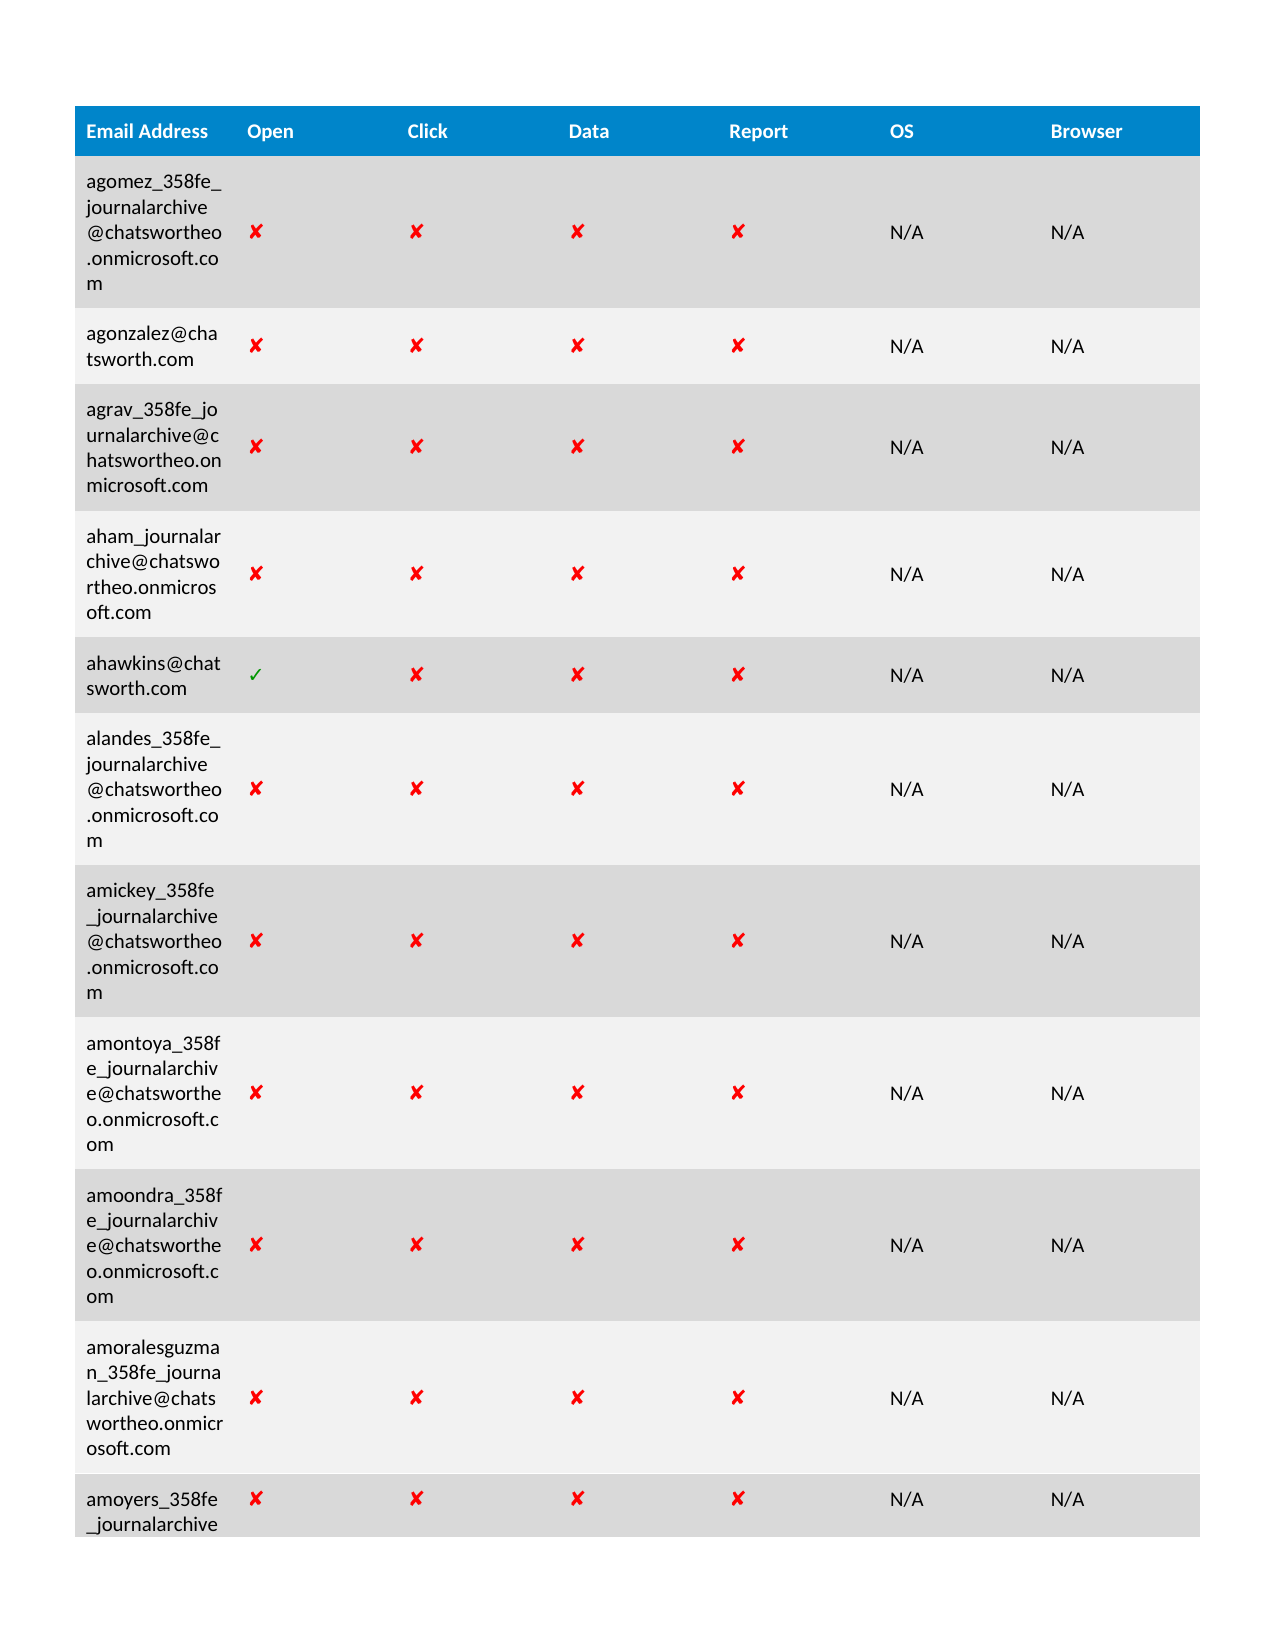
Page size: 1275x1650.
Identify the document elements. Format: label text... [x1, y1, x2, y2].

table_cell ✘ [718, 511, 879, 637]
table_cell N/A [1039, 1321, 1200, 1473]
table_cell ✘ [236, 713, 396, 865]
table_cell ✘ [557, 637, 718, 713]
table_cell amoondra_358fe_journalarchive@chatswortheo.onmicrosoft.com [75, 1169, 236, 1321]
table_cell ✓ [236, 637, 396, 713]
table_header Open [236, 106, 396, 156]
table_cell ✘ [557, 1017, 718, 1169]
table_cell ✘ [236, 1474, 396, 1537]
table_cell N/A [879, 713, 1039, 865]
table_cell ✘ [396, 156, 557, 308]
table_cell ✘ [236, 1169, 396, 1321]
table_cell N/A [1039, 713, 1200, 865]
table_cell ✘ [718, 156, 879, 308]
table_cell N/A [879, 384, 1039, 511]
table_cell ✘ [396, 713, 557, 865]
table_cell ✘ [718, 1017, 879, 1169]
table_cell ahawkins@chatsworth.com [75, 637, 236, 713]
table_header OS [879, 106, 1039, 156]
table_cell ✘ [236, 1017, 396, 1169]
table_cell N/A [1039, 511, 1200, 637]
table_cell N/A [1039, 384, 1200, 511]
table_cell ✘ [396, 1169, 557, 1321]
table_cell ✘ [396, 308, 557, 384]
table_cell ✘ [557, 713, 718, 865]
table_cell ✘ [236, 865, 396, 1017]
table_cell N/A [1039, 865, 1200, 1017]
table_header Report [718, 106, 879, 156]
table_cell N/A [1039, 308, 1200, 384]
table_cell ✘ [396, 865, 557, 1017]
table_cell ✘ [718, 1321, 879, 1473]
table_cell ✘ [557, 865, 718, 1017]
table_cell ✘ [236, 511, 396, 637]
table_header Email Address [75, 106, 236, 156]
table_cell ✘ [718, 308, 879, 384]
table_cell ✘ [396, 1474, 557, 1537]
table_cell ✘ [236, 156, 396, 308]
table_cell ✘ [236, 308, 396, 384]
table_cell N/A [1039, 637, 1200, 713]
table_cell N/A [1039, 1474, 1200, 1537]
table_cell ✘ [557, 1474, 718, 1537]
table_cell ✘ [557, 308, 718, 384]
table_cell N/A [879, 1321, 1039, 1473]
table_header Browser [1039, 106, 1200, 156]
table_cell ✘ [718, 1474, 879, 1537]
table_cell N/A [879, 1169, 1039, 1321]
table_cell agomez_358fe_journalarchive@chatswortheo.onmicrosoft.com [75, 156, 236, 308]
table_cell N/A [1039, 1017, 1200, 1169]
table_cell ✘ [396, 637, 557, 713]
table_cell ✘ [396, 511, 557, 637]
table_header Data [557, 106, 718, 156]
table_cell ✘ [718, 865, 879, 1017]
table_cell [75, 1474, 236, 1537]
table_cell ✘ [236, 384, 396, 511]
table_cell amoralesguzman_358fe_journalarchive@chatswortheo.onmicrosoft.com [75, 1321, 236, 1473]
table_cell N/A [879, 637, 1039, 713]
table_cell aham_journalarchive@chatswortheo.onmicrosoft.com [75, 511, 236, 637]
table_cell amickey_358fe_journalarchive@chatswortheo.onmicrosoft.com [75, 865, 236, 1017]
table_cell ✘ [396, 1321, 557, 1473]
table_cell ✘ [557, 384, 718, 511]
table_cell agonzalez@chatsworth.com [75, 308, 236, 384]
table_cell ✘ [396, 1017, 557, 1169]
table_cell N/A [879, 1017, 1039, 1169]
table_cell N/A [879, 511, 1039, 637]
table_cell ✘ [557, 511, 718, 637]
table_cell N/A [879, 156, 1039, 308]
table_cell ✘ [718, 1169, 879, 1321]
table_cell ✘ [557, 1321, 718, 1473]
table_cell ✘ [718, 637, 879, 713]
table_cell N/A [879, 1474, 1039, 1537]
table_cell N/A [1039, 156, 1200, 308]
table_cell ✘ [718, 384, 879, 511]
table_cell ✘ [396, 384, 557, 511]
table_cell ✘ [718, 713, 879, 865]
table_cell ✘ [236, 1321, 396, 1473]
table_cell ✘ [557, 156, 718, 308]
table_cell alandes_358fe_journalarchive@chatswortheo.onmicrosoft.com [75, 713, 236, 865]
table_cell ✘ [557, 1169, 718, 1321]
table_cell amontoya_358fe_journalarchive@chatswortheo.onmicrosoft.com [75, 1017, 236, 1169]
table_cell N/A [879, 308, 1039, 384]
table_cell N/A [1039, 1169, 1200, 1321]
table_cell N/A [879, 865, 1039, 1017]
table_header Click [396, 106, 557, 156]
table_cell agrav_358fe_journalarchive@chatswortheo.onmicrosoft.com [75, 384, 236, 511]
